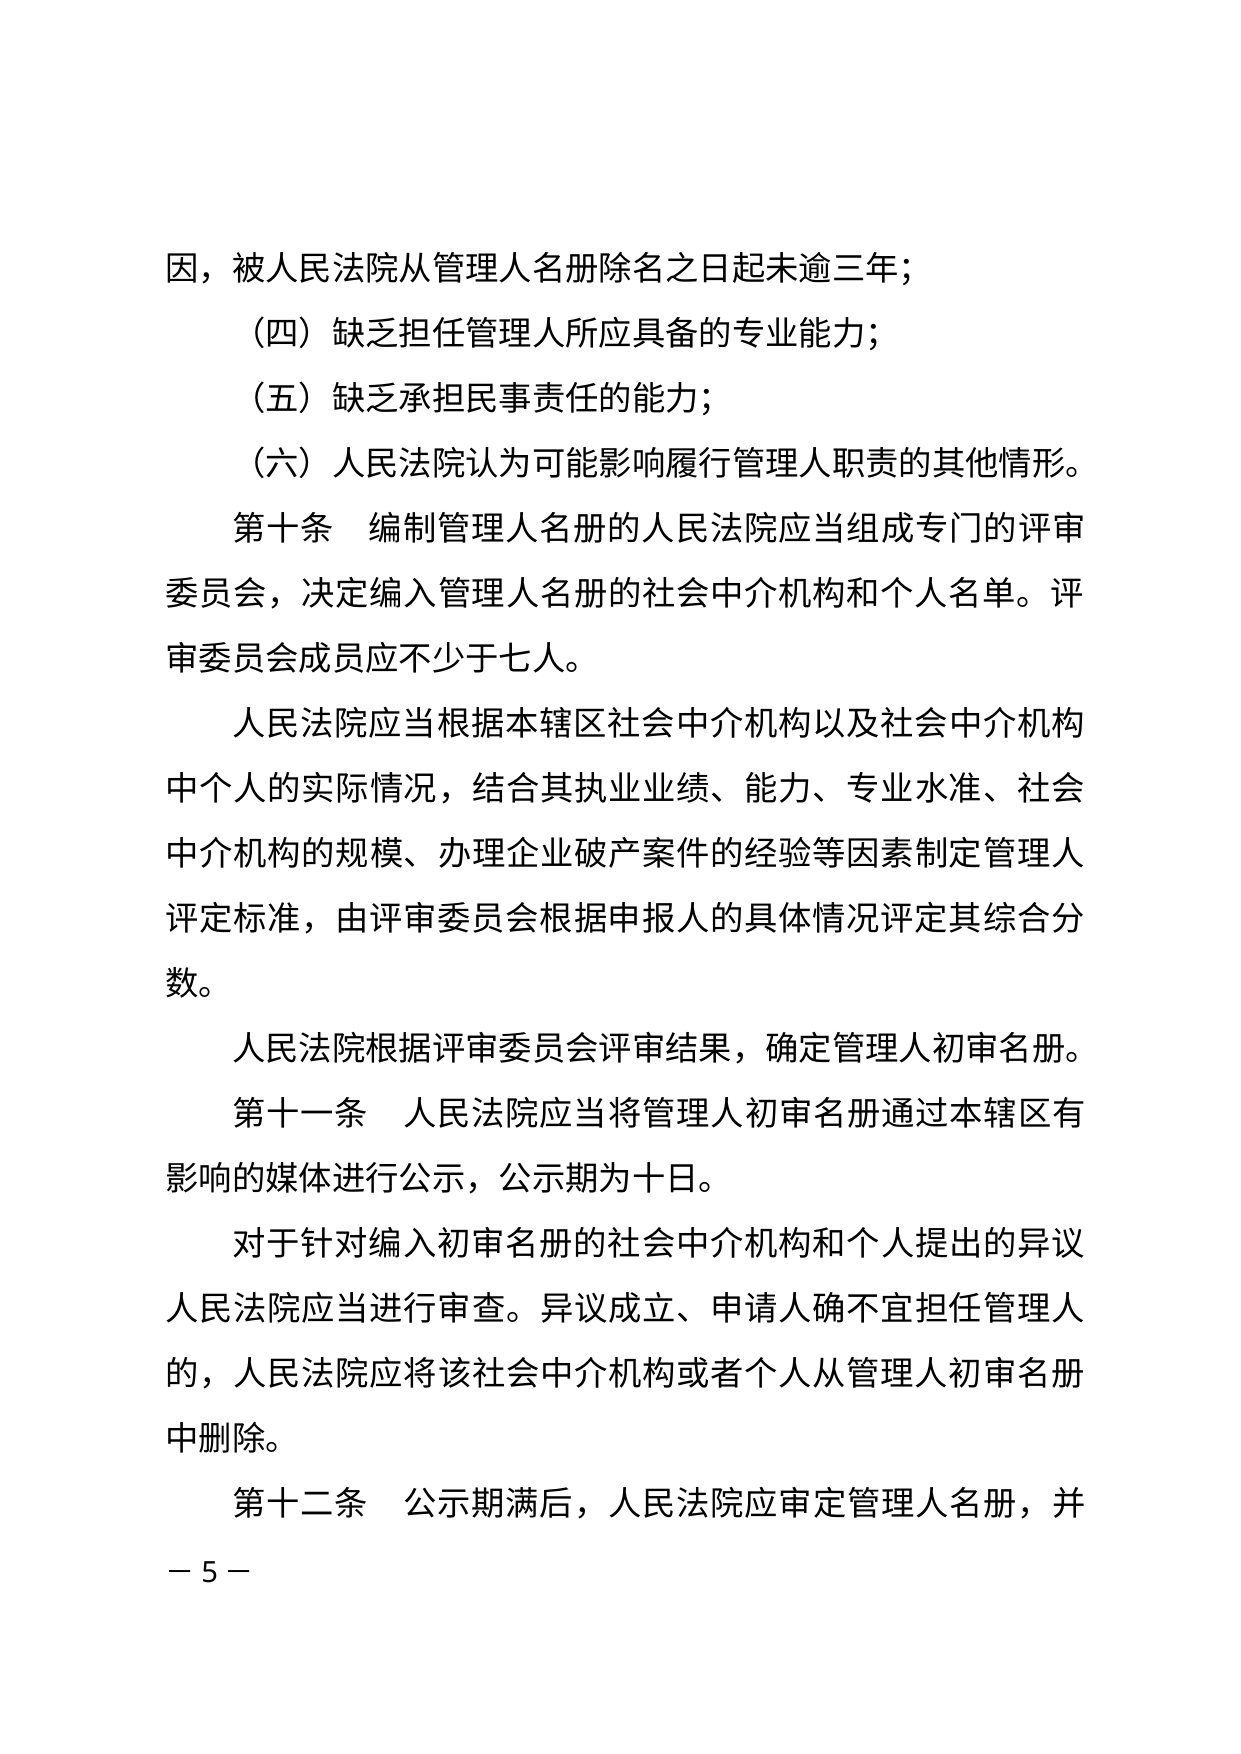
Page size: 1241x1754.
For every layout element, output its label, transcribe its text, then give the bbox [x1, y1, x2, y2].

text 第十条 编制管理人名册的人民法院应当组成专门的评审委员会，决定编入管理人名册的社会中介机构和个人名单。评审委员会成员应不少于七人。 [165, 493, 1087, 688]
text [165, 1468, 1087, 1533]
text （四）缺乏担任管理人所应具备的专业能力； [165, 298, 1087, 363]
text （五）缺乏承担民事责任的能力； [165, 363, 1087, 428]
text （六）人民法院认为可能影响履行管理人职责的其他情形。 [165, 428, 1087, 493]
text 对于针对编入初审名册的社会中介机构和个人提出的异议，人民法院应当进行审查。异议成立、申请人确不宜担任管理人的，人民法院应将该社会中介机构或者个人从管理人初审名册中删除。 [165, 1208, 1087, 1468]
text 第十一条 人民法院应当将管理人初审名册通过本辖区有影响的媒体进行公示，公示期为十日。 [165, 1078, 1087, 1208]
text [165, 233, 1087, 298]
text 人民法院应当根据本辖区社会中介机构以及社会中介机构中个人的实际情况，结合其执业业绩、能力、专业水准、社会中介机构的规模、办理企业破产案件的经验等因素制定管理人评定标准，由评审委员会根据申报人的具体情况评定其综合分数。 [165, 688, 1087, 1013]
text 人民法院根据评审委员会评审结果，确定管理人初审名册。 [165, 1013, 1087, 1078]
